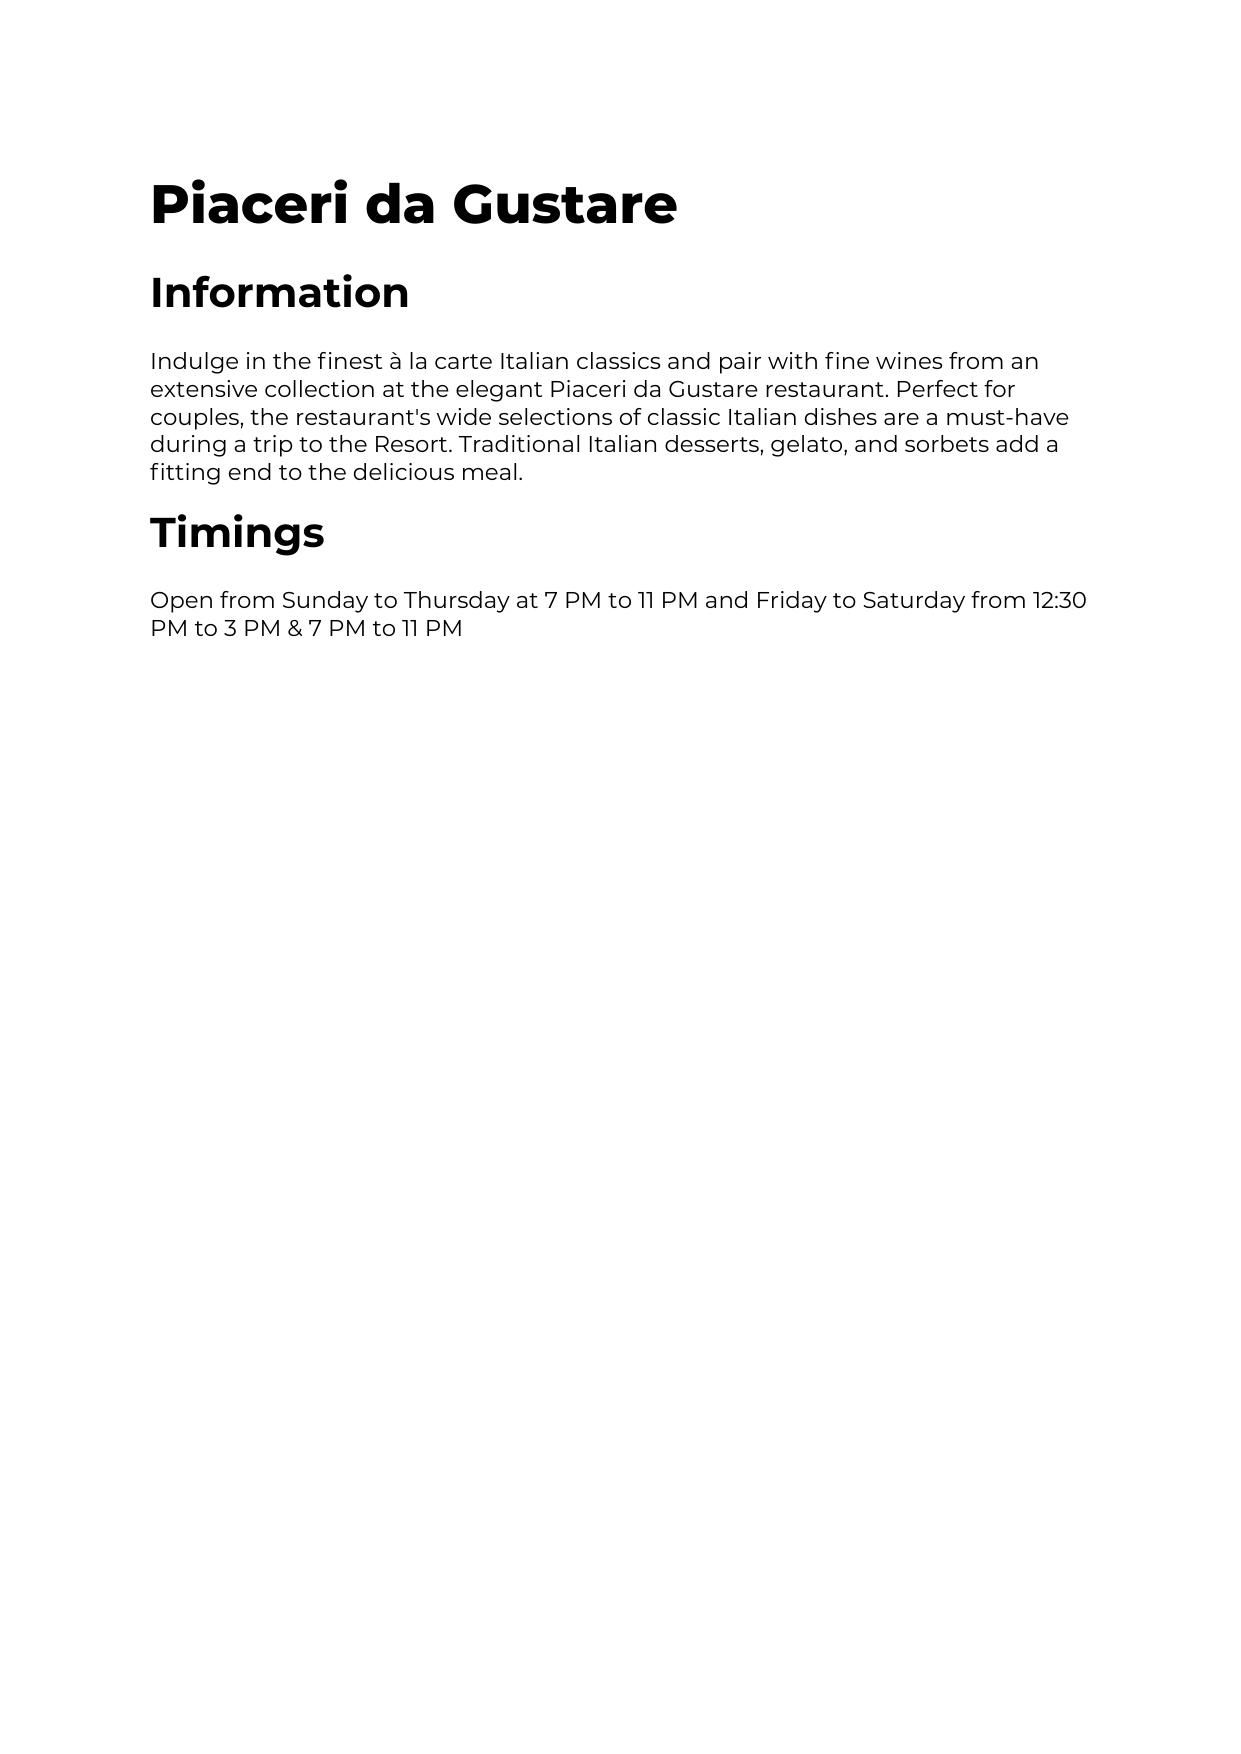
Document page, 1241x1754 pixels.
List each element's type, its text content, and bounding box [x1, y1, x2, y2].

text Open from Sunday to Thursday at 7 PM to 11 PM and Friday to Saturday from 12:30 PM to 3 PM & 7 PM to 11 PM [150, 587, 1090, 642]
text Indulge in the finest à la carte Italian classics and pair with fine wines from an extensive collection at the elegant Piaceri da Gustare restaurant. Perfect for couples, the restaurant's wide selections of classic Italian dishes are a must-have during a trip to the Resort. Traditional Italian desserts, gelato, and sorbets add a fitting end to the delicious meal. [150, 347, 1090, 486]
title Piaceri da Gustare [150, 171, 1090, 237]
subtitle Timings [150, 507, 1090, 558]
subtitle Information [150, 268, 1090, 318]
